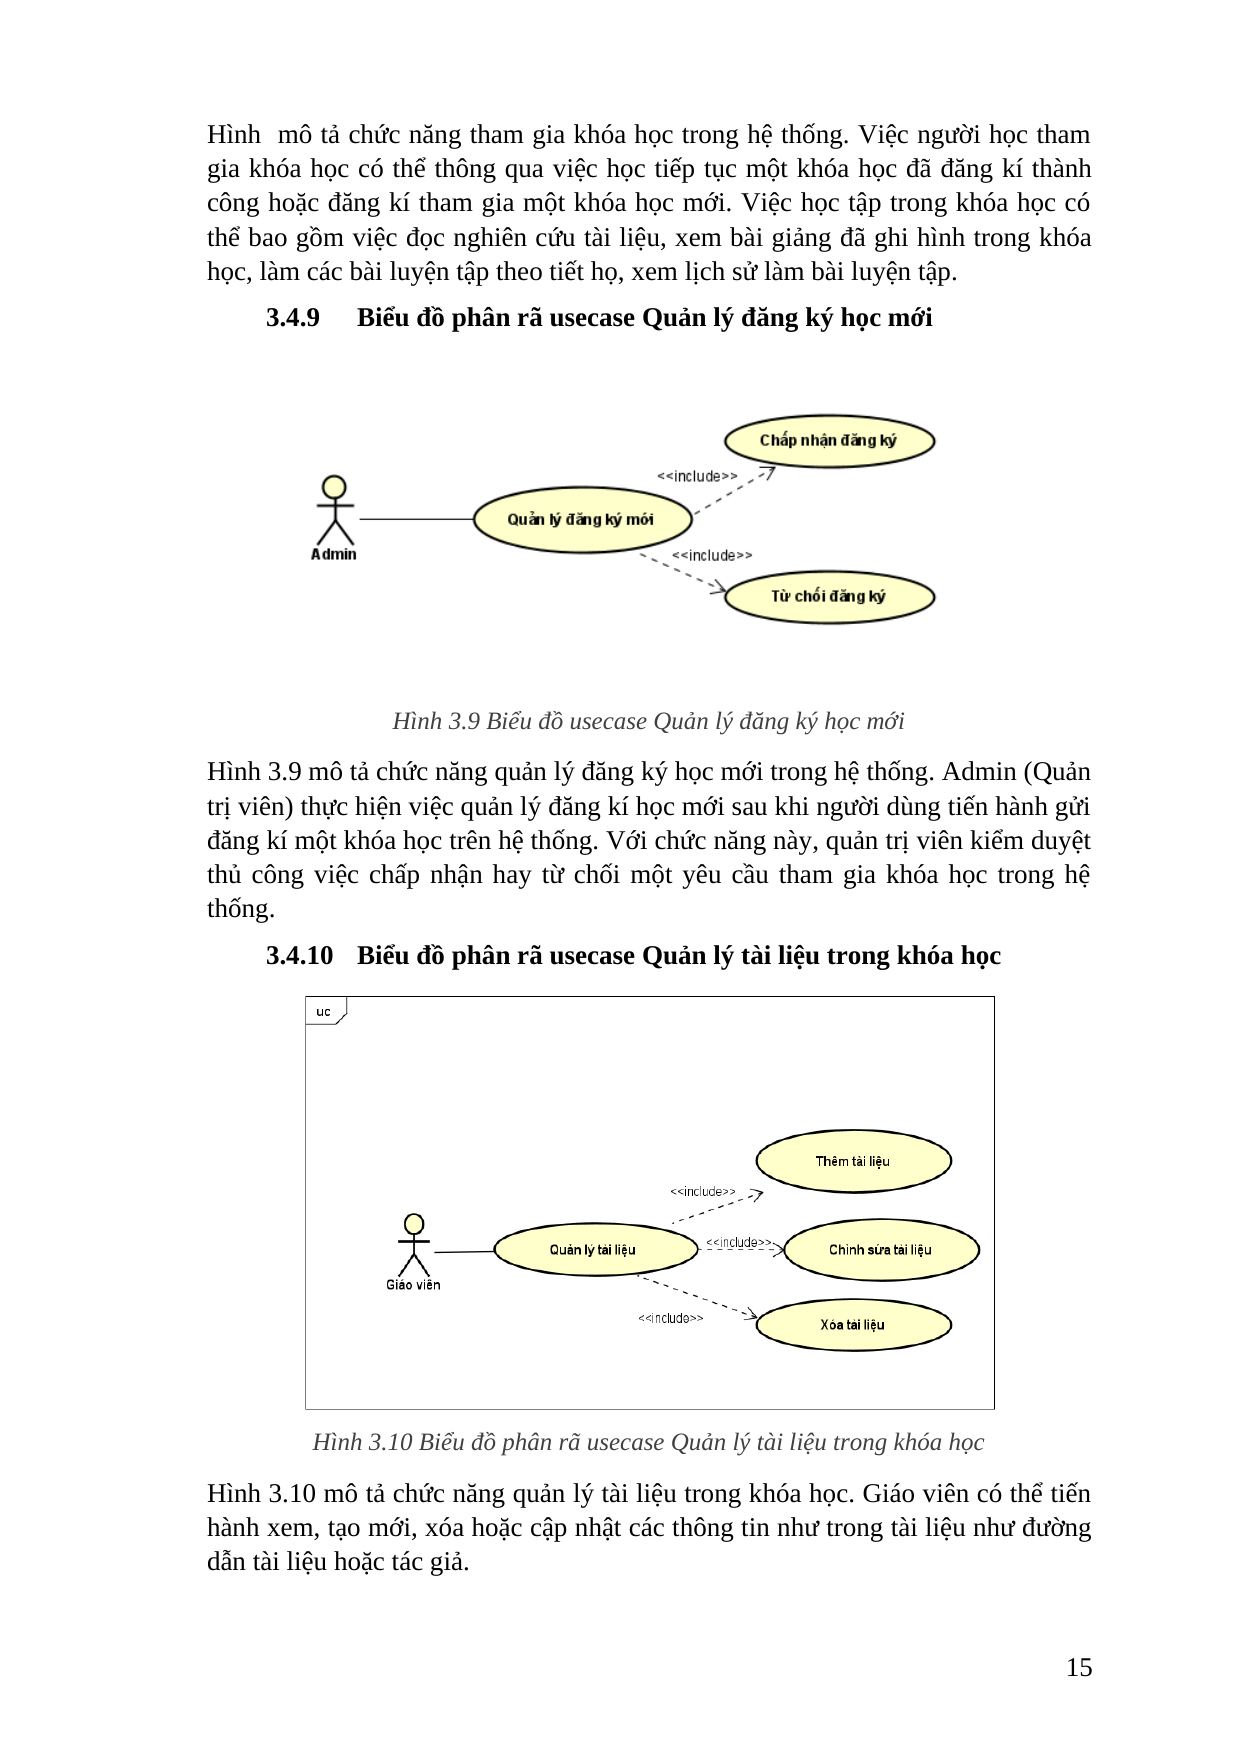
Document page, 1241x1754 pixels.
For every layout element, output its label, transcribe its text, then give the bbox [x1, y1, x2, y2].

text Hình 3.10 mô tả chức năng quản lý tài liệu trong khóa học. Giáo viên có thể tiến hành xem, tạo mới, xóa hoặc cập nhật các thông tin như trong tài liệu như đường dẫn tài liệu hoặc tác giả. [207, 1477, 1092, 1577]
text Hình mô tả chức năng tham gia khóa học trong hệ thống. Việc người học tham gia khóa học có thể thông qua việc học tiếp tục một khóa học đã đăng kí thành công hoặc đăng kí tham gia một khóa học mới. Việc học tập trong khóa học có thể bao gồm việc đọc nghiên cứu tài liệu, xem bài giảng đã ghi hình trong khóa học, làm các bài luyện tập theo tiết họ, xem lịch sử làm bài luyện tập. [207, 118, 1092, 286]
subtitle Biểu đồ phân rã usecase Quản lý tài liệu trong khóa học [266, 939, 1092, 970]
picture [295, 985, 1004, 1419]
text Hình 3.9 mô tả chức năng quản lý đăng ký học mới trong hệ thống. Admin (Quản trị viên) thực hiện việc quản lý đăng kí học mới sau khi người dùng tiến hành gửi đăng kí một khóa học trên hệ thống. Với chức năng này, quản trị viên kiểm duyệt thủ công việc chấp nhận hay từ chối một yêu cầu tham gia khóa học trong hệ thống. [207, 755, 1092, 923]
subtitle Biểu đồ phân rã usecase Quản lý đăng ký học mới [266, 301, 1092, 333]
picture [288, 348, 1012, 697]
